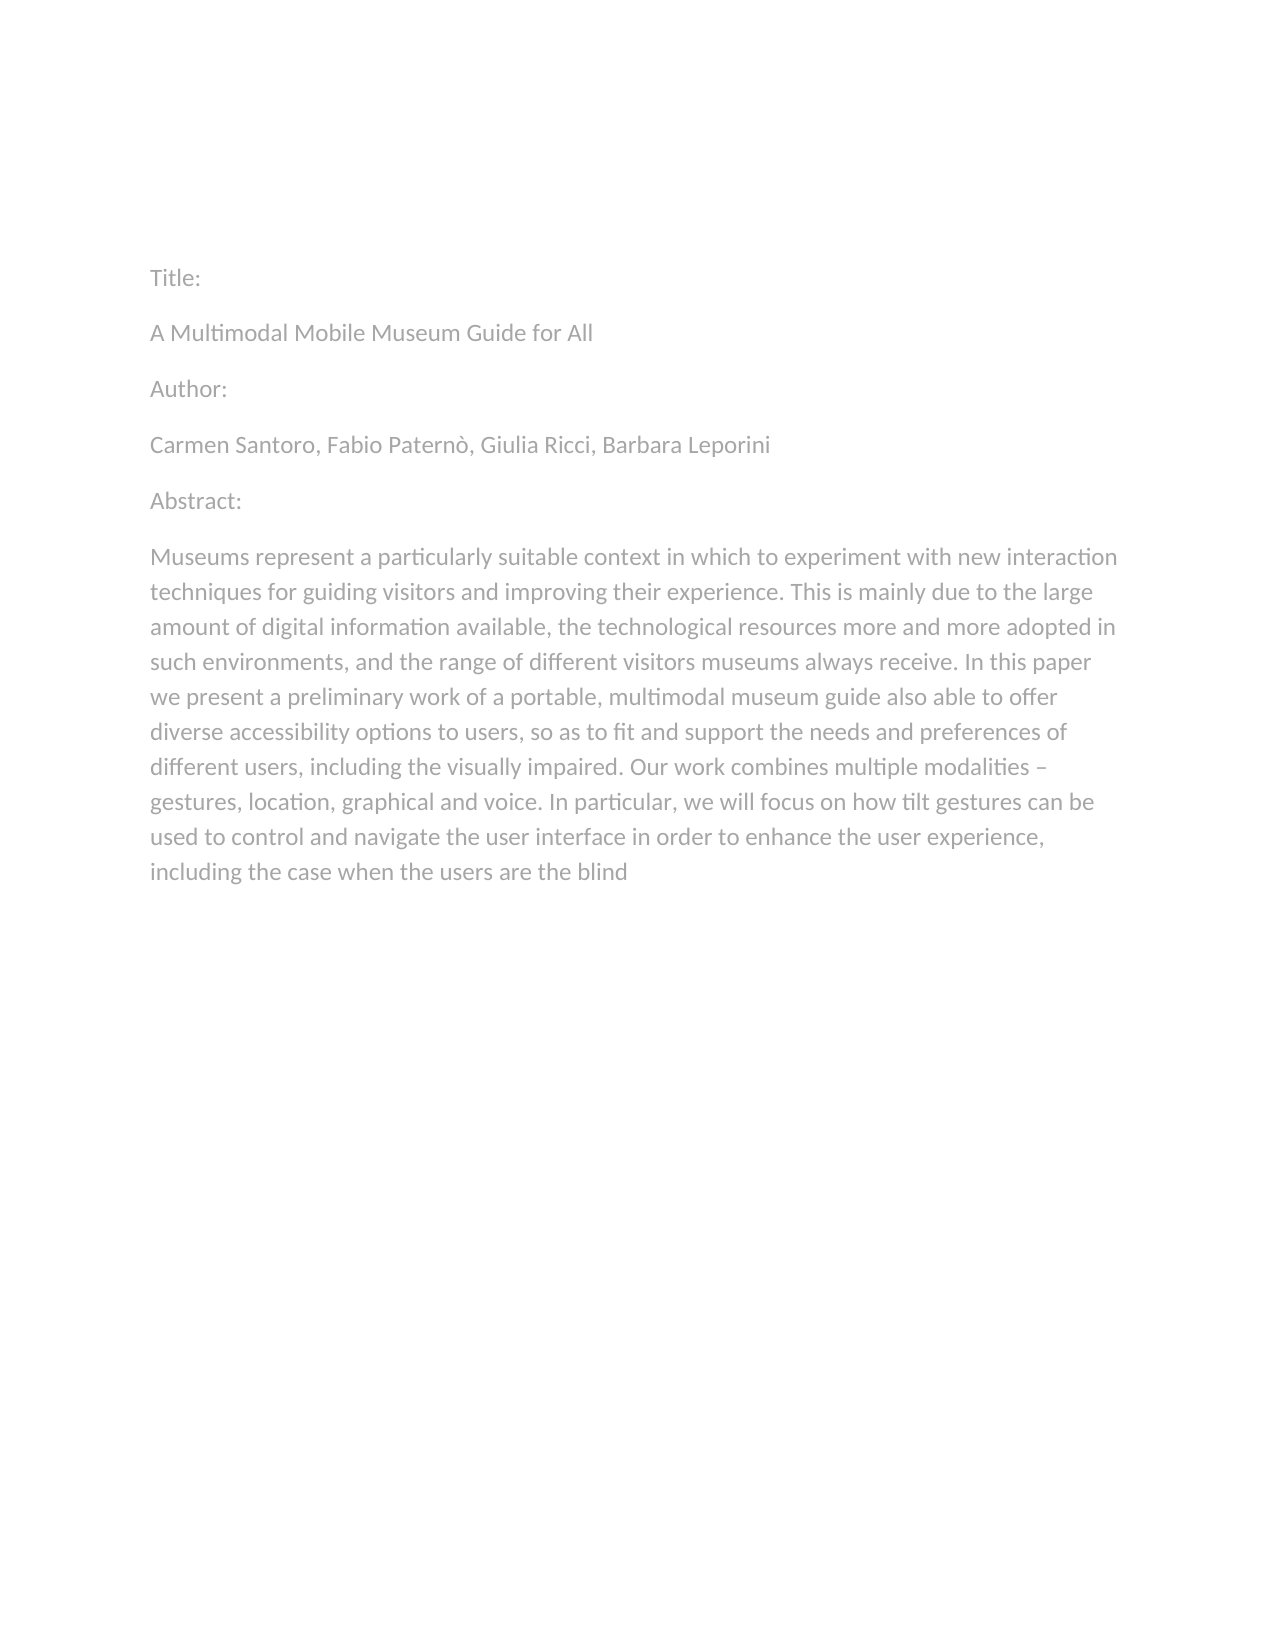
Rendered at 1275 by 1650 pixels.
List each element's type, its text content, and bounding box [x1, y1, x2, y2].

text A Multimodal Mobile Museum Guide for All [150, 317, 1125, 348]
text Abstract: [150, 485, 1125, 516]
text Author: [150, 373, 1125, 404]
text Carmen Santoro, Fabio Paternò, Giulia Ricci, Barbara Leporini [150, 429, 1125, 460]
text Museums represent a particularly suitable context in which to experiment with new interaction techniques for guiding visitors and improving their experience. This is mainly due to the large amount of digital information available, the technological resources more and more adopted in such environments, and the range of different visitors museums always receive. In this paper we present a preliminary work of a portable, multimodal museum guide also able to offer diverse accessibility options to users, so as to fit and support the needs and preferences of different users, including the visually impaired. Our work combines multiple modalities –gestures, location, graphical and voice. In particular, we will focus on how tilt gestures can be used to control and navigate the user interface in order to enhance the user experience, including the case when the users are the blind [150, 541, 1125, 886]
text Title: [150, 262, 1125, 292]
